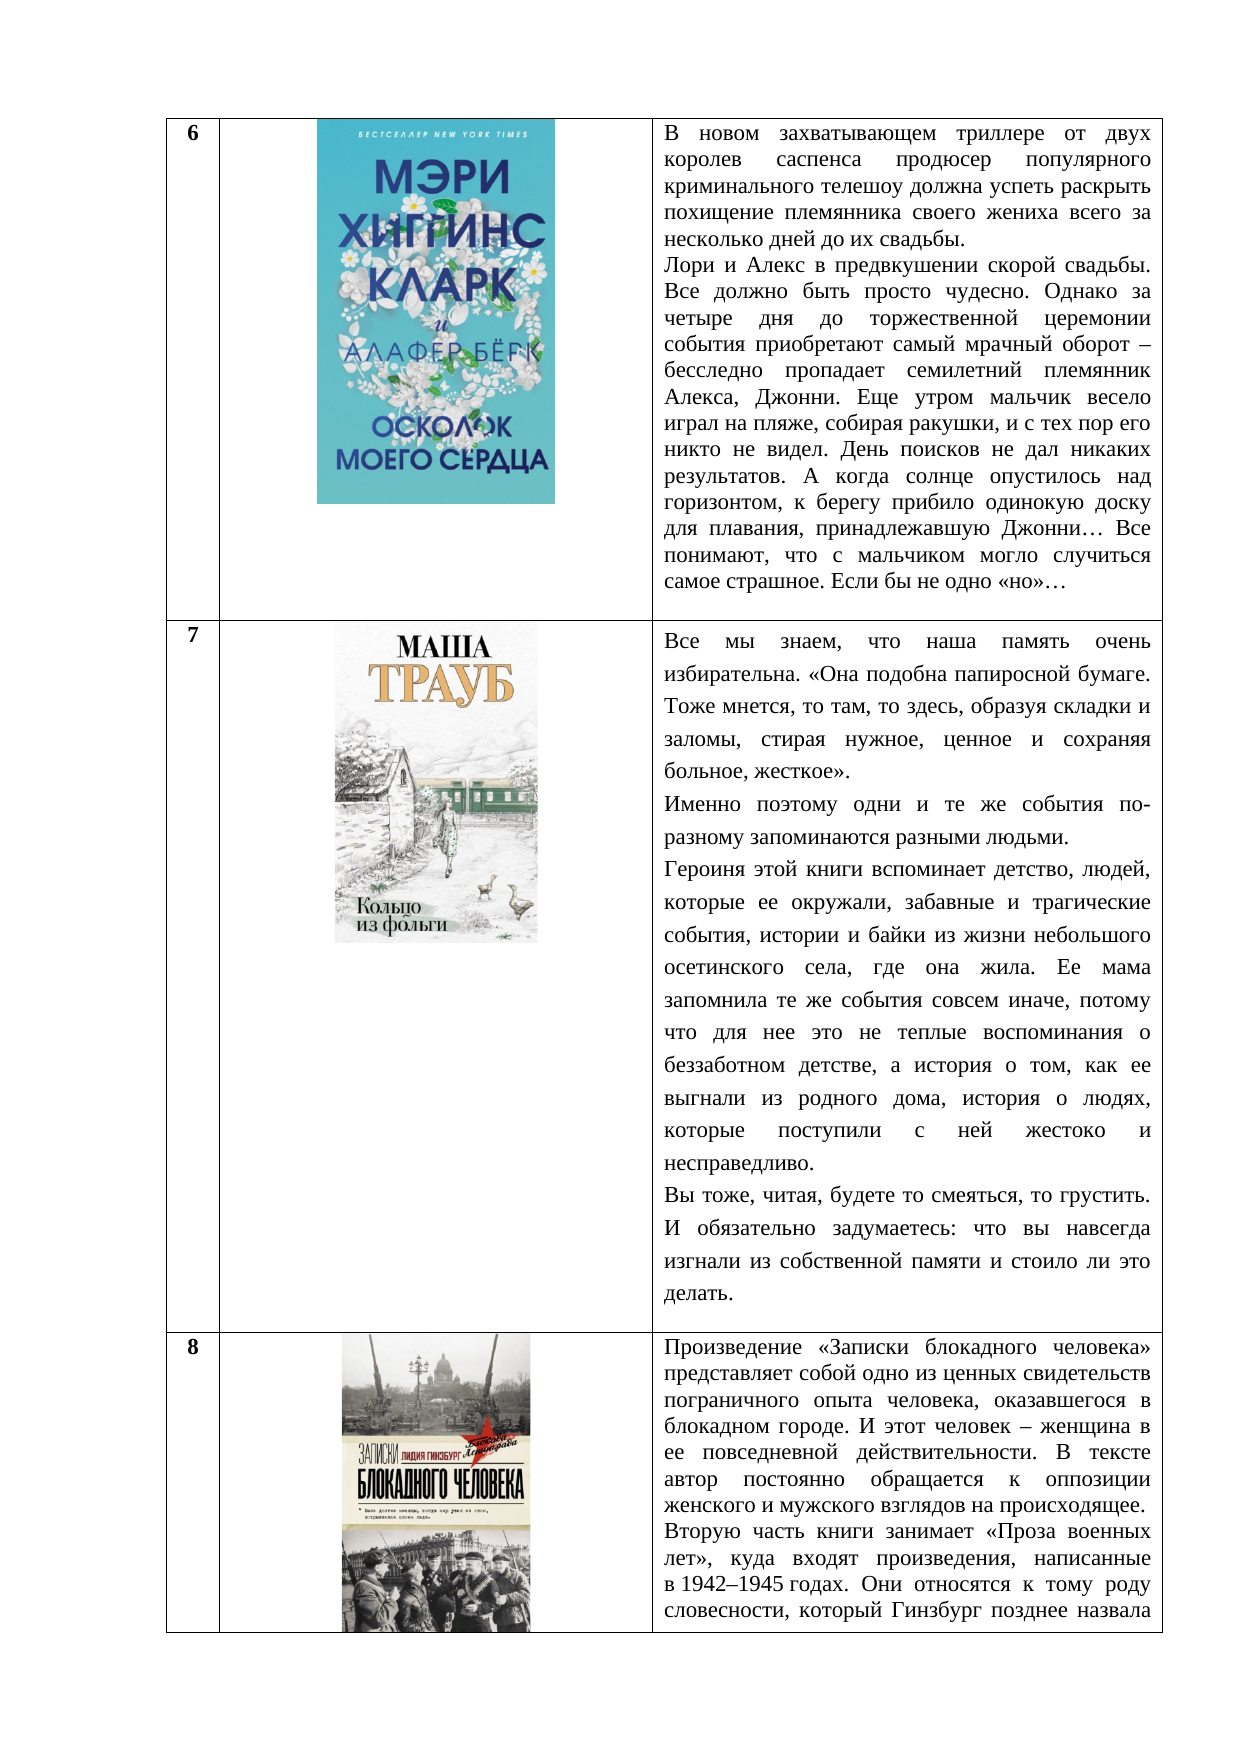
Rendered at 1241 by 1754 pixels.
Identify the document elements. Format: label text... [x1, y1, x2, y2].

picture [317, 119, 556, 504]
table_cell [220, 1333, 341, 1632]
table_cell [220, 621, 652, 1332]
table_cell В новом захватывающем триллере от двух королев саспенса продюсер популярного криминального телешоу должна успеть раскрыть похищение племянника своего жениха всего за несколько дней до их свадьбы. Лори и Алекс в предвкушении скорой свадьбы. Все должно быть просто чудесно. Однако за четыре дня до торжественной церемонии события приобретают самый мрачный оборот – бесследно пропадает семилетний племянник Алекса, Джонни. Еще утром мальчик весело играл на пляже, собирая ракушки, и с тех пор его никто не видел. День поисков не дал никаких результатов. А когда солнце опустилось над горизонтом, к берегу прибило одинокую доску для плавания, принадлежавшую Джонни… Все понимают, что с мальчиком могло случиться самое страшное. Если бы не одно «но»… [653, 119, 1162, 620]
picture [341, 1333, 531, 1632]
picture [334, 621, 538, 943]
table_cell Все мы знаем, что наша память очень избирательна. «Она подобна папиросной бумаге. Тоже мнется, то там, то здесь, образуя складки и заломы, стирая нужное, ценное и сохраняя больное, жесткое». Именно поэтому одни и те же события по-разному запоминаются разными людьми. Героиня этой книги вспоминает детство, людей, которые ее окружали, забавные и трагические события, истории и байки из жизни небольшого осетинского села, где она жила. Ее мама запомнила те же события совсем иначе, потому что для нее это не теплые воспоминания о беззаботном детстве, а история о том, как ее выгнали из родного дома, история о людях, которые поступили с ней жестоко и несправедливо. Вы тоже, читая, будете то смеяться, то грустить. И обязательно задумаетесь: что вы навсегда изгнали из собственной памяти и стоило ли это делать. [653, 621, 1162, 1332]
table_cell 8 [167, 1333, 219, 1632]
table_cell [531, 1333, 652, 1632]
table_cell 7 [167, 621, 219, 1332]
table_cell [653, 1333, 1162, 1632]
table_cell 6 [167, 119, 219, 620]
table_cell [220, 119, 652, 620]
